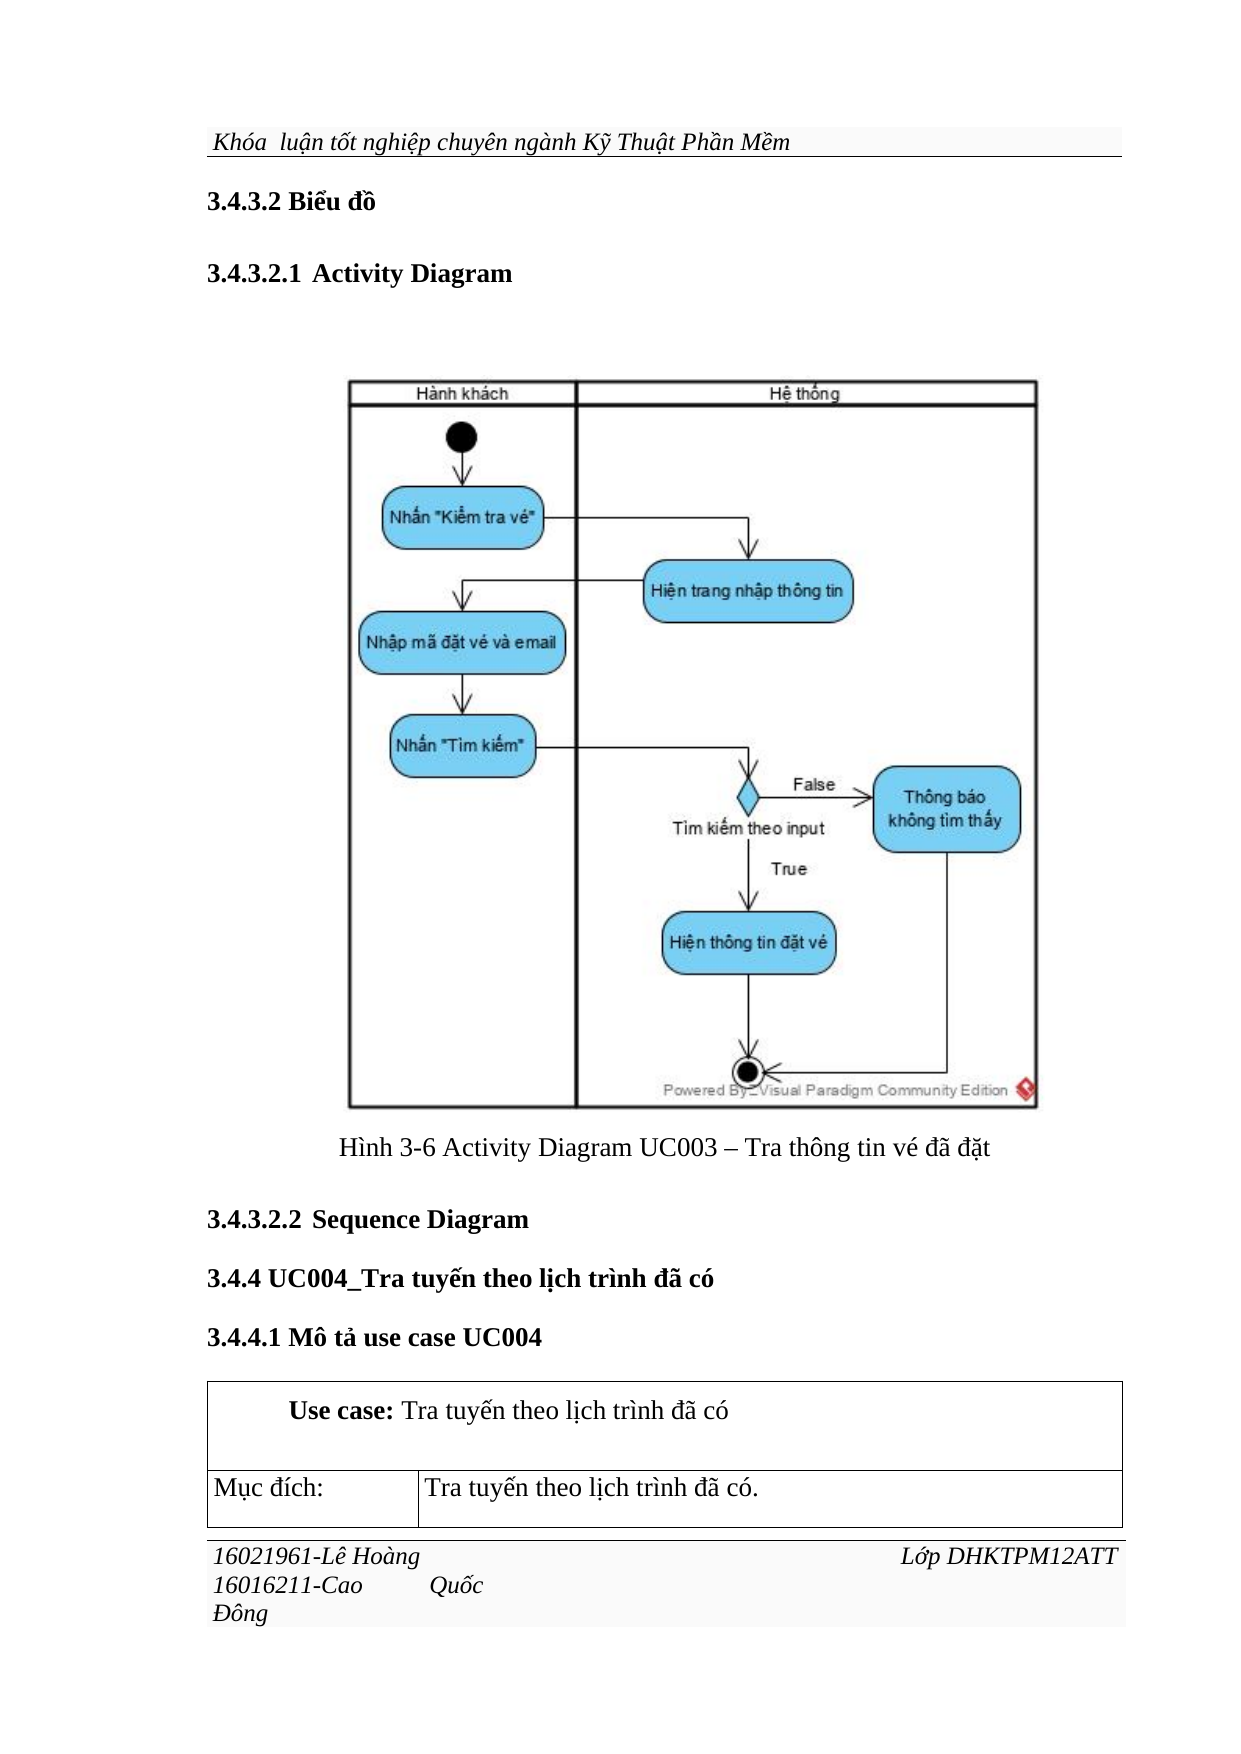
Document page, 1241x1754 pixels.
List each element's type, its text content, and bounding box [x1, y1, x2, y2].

subtitle Biểu đồ [207, 185, 1122, 216]
table_cell Tra tuyến theo lịch trình đã có. [419, 1471, 1122, 1527]
table_cell Mục đích: [208, 1471, 418, 1527]
text Hình 3-6 Activity Diagram UC003 – Tra thông tin vé đã đặt [207, 1131, 1122, 1163]
subtitle Sequence Diagram [207, 1203, 1122, 1234]
table_header Use case: Tra tuyến theo lịch trình đã có [208, 1382, 1122, 1470]
picture [343, 375, 1045, 1116]
subtitle UC004_Tra tuyến theo lịch trình đã có [207, 1262, 1122, 1293]
subtitle Activity Diagram [207, 257, 1122, 288]
subtitle Mô tả use case UC004 [207, 1321, 1122, 1353]
